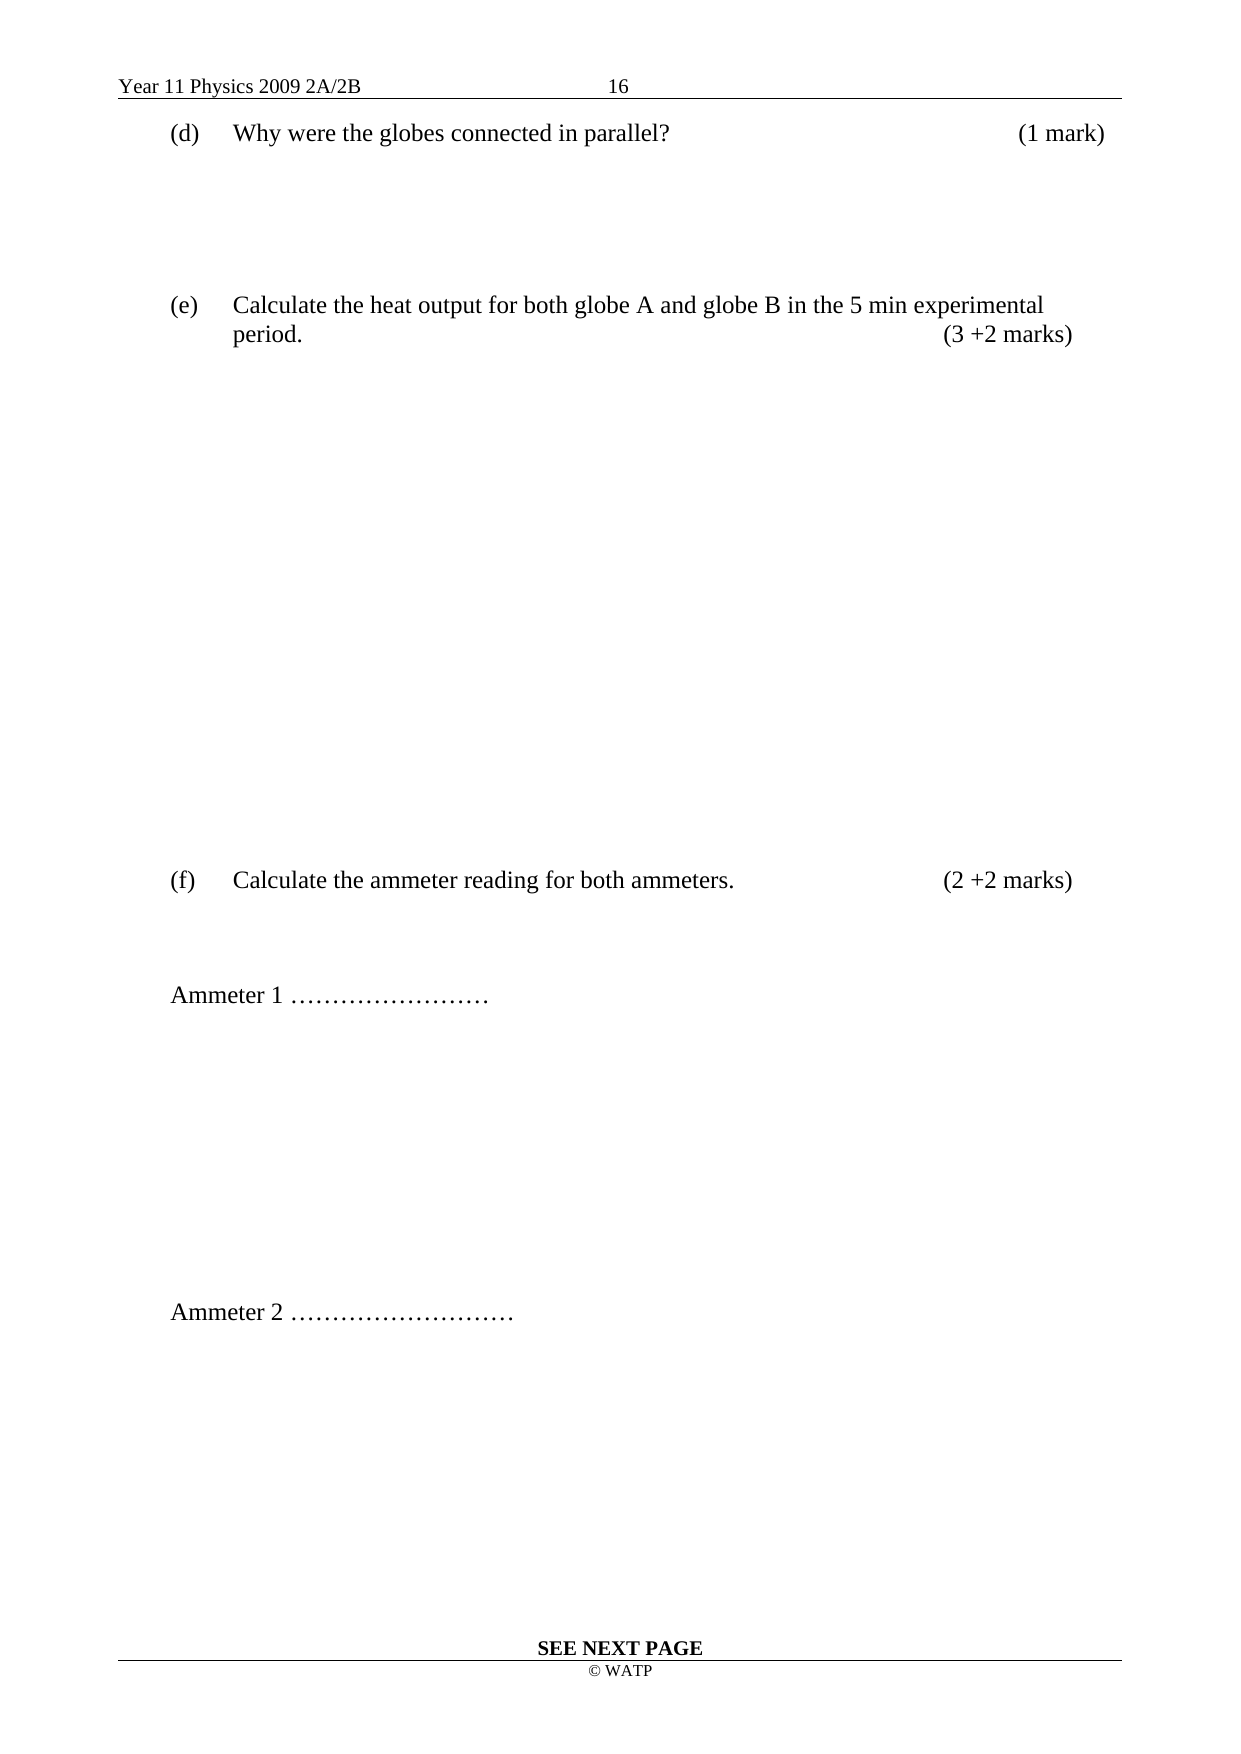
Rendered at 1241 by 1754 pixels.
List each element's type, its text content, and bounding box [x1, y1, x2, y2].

list (e) Calculate the heat output for both globe A and globe B in the 5 min experimental [118, 291, 1122, 319]
text Ammeter 1 …………………… [118, 981, 1122, 1009]
list period. (3 +2 marks) [118, 319, 1122, 348]
text Ammeter 2 ……………………… [118, 1297, 1122, 1326]
text (f) Calculate the ammeter reading for both ammeters. (2 +2 marks) [118, 866, 1122, 894]
list (d) Why were the globes connected in parallel? (1 mark) [118, 118, 1122, 147]
